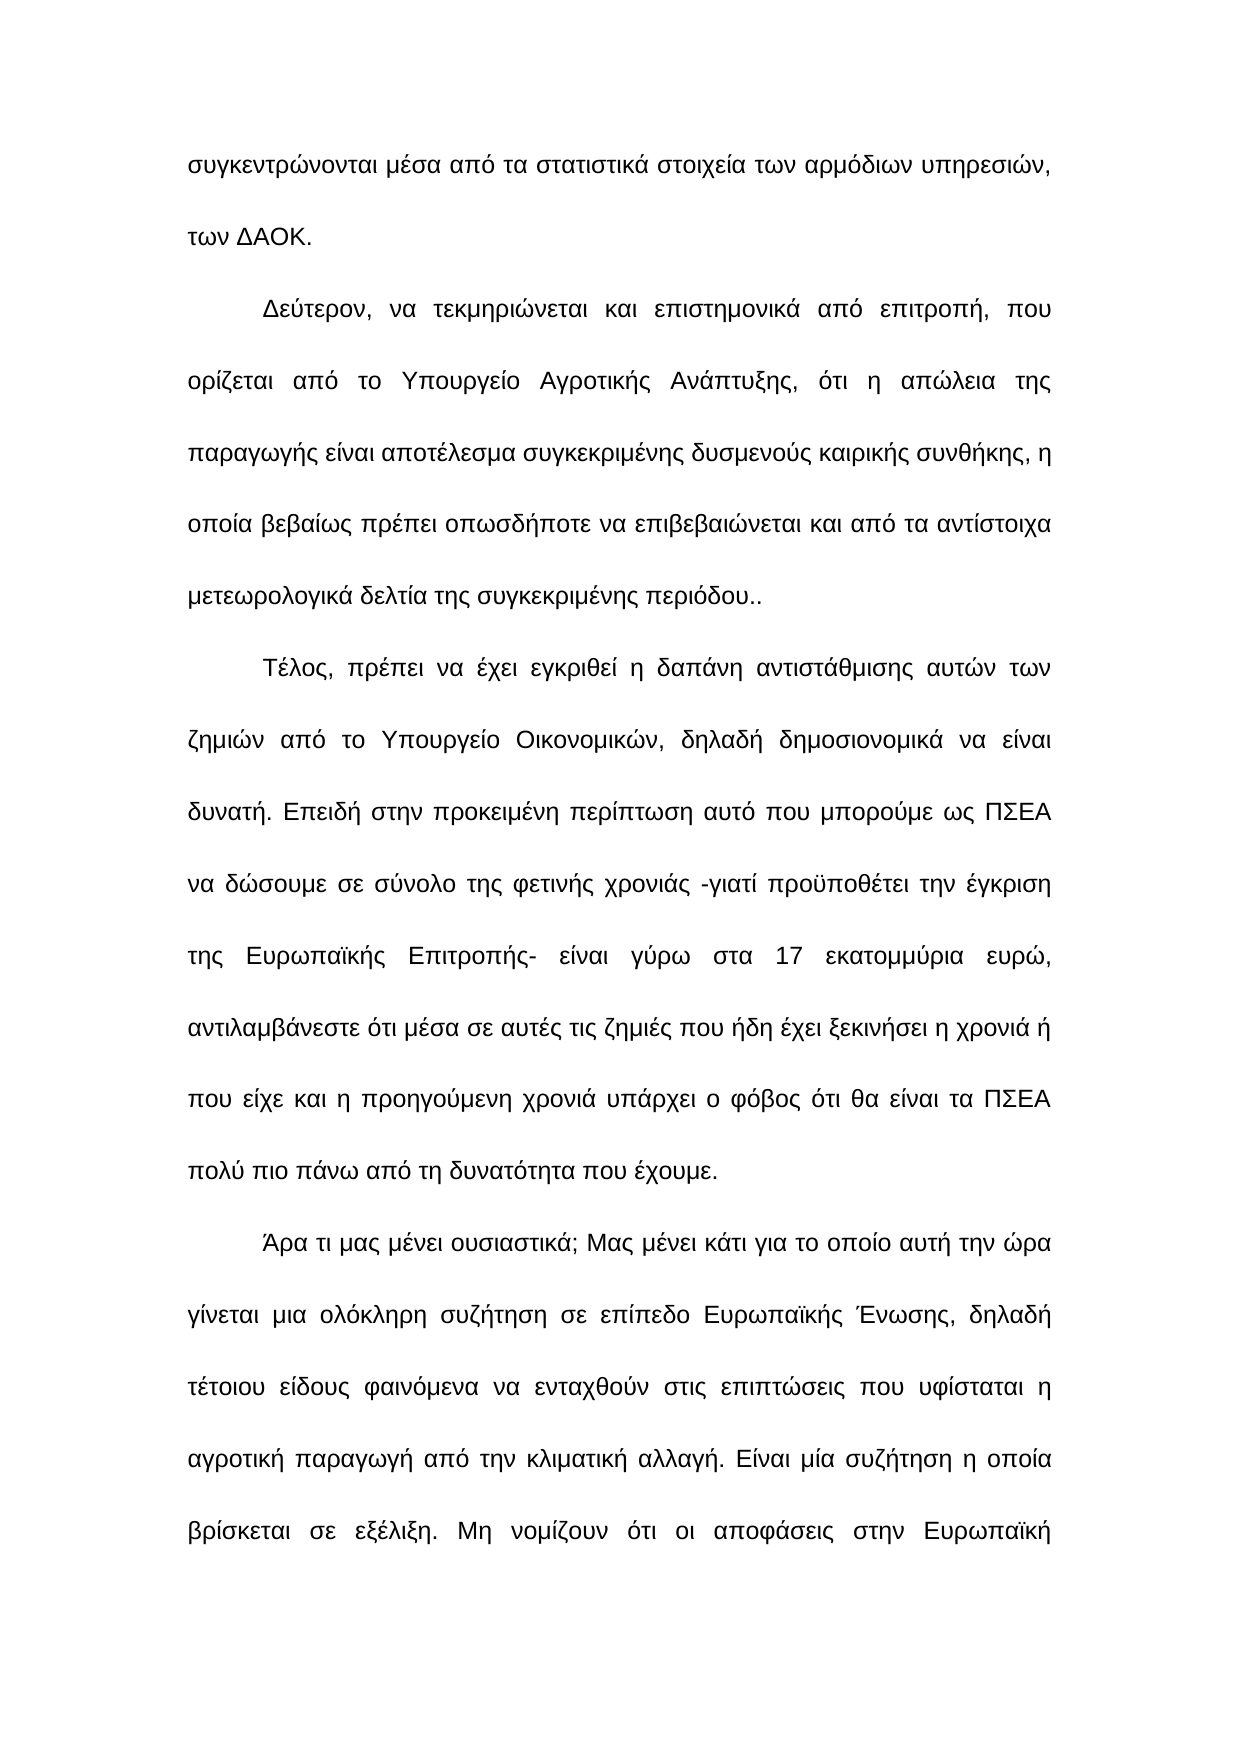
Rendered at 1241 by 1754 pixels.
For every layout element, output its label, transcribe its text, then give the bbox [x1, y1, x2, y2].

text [187, 1228, 1053, 1544]
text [187, 150, 1053, 251]
text Δεύτερον, να τεκμηριώνεται και επιστημονικά από επιτροπή, που ορίζεται από το Υπουργείο Αγροτικής Ανάπτυξης, ότι η απώλεια της παραγωγής είναι αποτέλεσμα συγκεκριμένης δυσμενούς καιρικής συνθήκης, η οποία βεβαίως πρέπει οπωσδήποτε να επιβεβαιώνεται και από τα αντίστοιχα μετεωρολογικά δελτία της συγκεκριμένης περιόδου.. [187, 294, 1053, 610]
text Τέλος, πρέπει να έχει εγκριθεί η δαπάνη αντιστάθμισης αυτών των ζημιών από το Υπουργείο Οικονομικών, δηλαδή δημοσιονομικά να είναι δυνατή. Επειδή στην προκειμένη περίπτωση αυτό που μπορούμε ως ΠΣΕΑ να δώσουμε σε σύνολο της φετινής χρονιάς -γιατί προϋποθέτει την έγκριση της Ευρωπαϊκής Επιτροπής- είναι γύρω στα 17 εκατομμύρια ευρώ, αντιλαμβάνεστε ότι μέσα σε αυτές τις ζημιές που ήδη έχει ξεκινήσει η χρονιά ή που είχε και η προηγούμενη χρονιά υπάρχει ο φόβος ότι θα είναι τα ΠΣΕΑ πολύ πιο πάνω από τη δυνατότητα που έχουμε. [187, 653, 1053, 1185]
